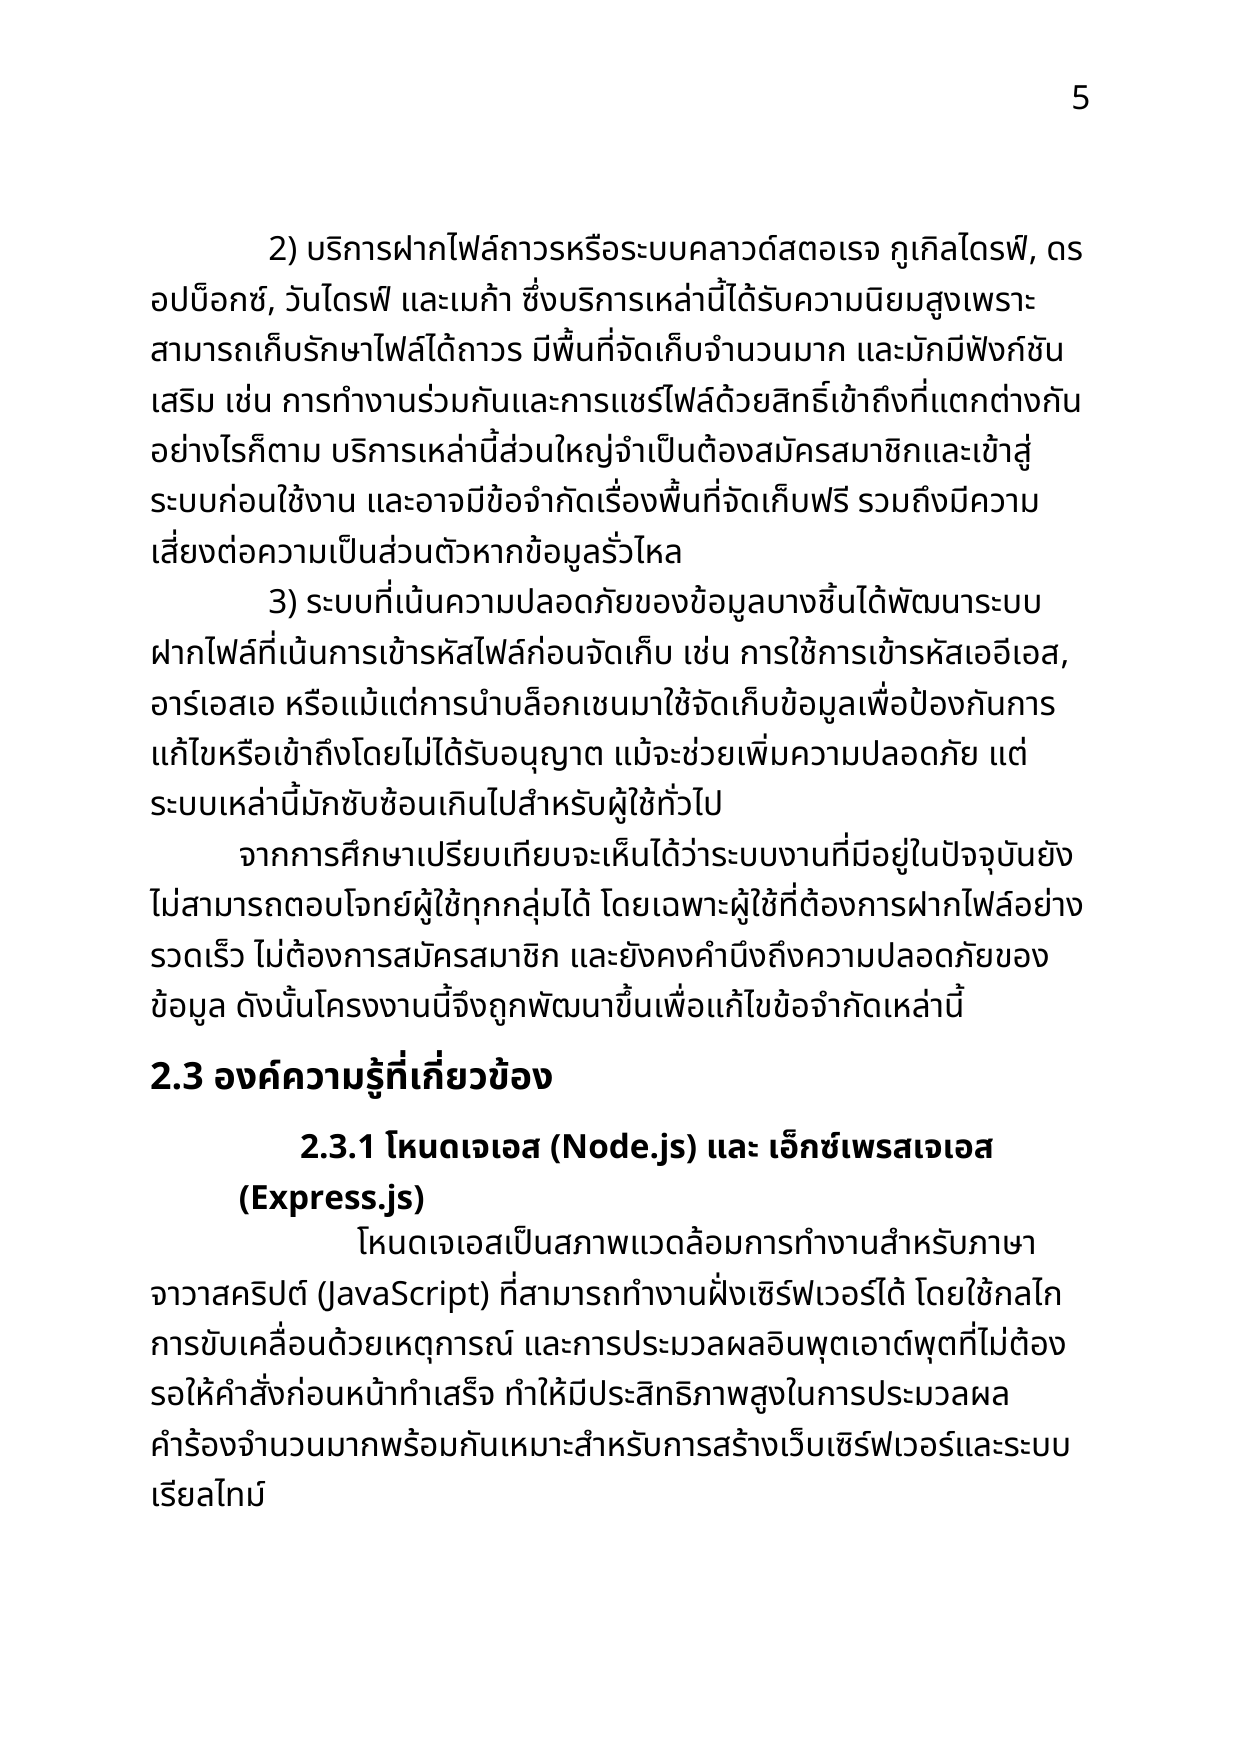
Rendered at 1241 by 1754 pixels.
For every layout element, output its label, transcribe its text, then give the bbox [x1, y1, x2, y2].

text จากการศึกษาเปรียบเทียบจะเห็นได้ว่าระบบงานที่มีอยู่ในปัจจุบันยังไม่สามารถตอบโจทย์ผู้ใช้ทุกกลุ่มได้ โดยเฉพาะผู้ใช้ที่ต้องการฝากไฟล์อย่างรวดเร็ว ไม่ต้องการสมัครสมาชิก และยังคงคำนึงถึงความปลอดภัยของข้อมูล ดังนั้นโครงงานนี้จึงถูกพัฒนาขึ้นเพื่อแก้ไขข้อจำกัดเหล่านี้ [150, 831, 1090, 1032]
subtitle 2.3 องค์ความรู้ที่เกี่ยวข้อง [150, 1049, 1090, 1106]
subtitle 2.3.1 โหนดเจเอส (Node.js) และ เอ็กซ์เพรสเจเอส (Express.js) [239, 1123, 1090, 1219]
text 2) บริการฝากไฟล์ถาวรหรือระบบคลาวด์สตอเรจ กูเกิลไดรฟ์, ดรอปบ็อกซ์, วันไดรฟ์ และเมก้า ซึ่งบริการเหล่านี้ได้รับความนิยมสูงเพราะสามารถเก็บรักษาไฟล์ได้ถาวร มีพื้นที่จัดเก็บจำนวนมาก และมักมีฟังก์ชันเสริม เช่น การทำงานร่วมกันและการแชร์ไฟล์ด้วยสิทธิ์เข้าถึงที่แตกต่างกัน อย่างไรก็ตาม บริการเหล่านี้ส่วนใหญ่จำเป็นต้องสมัครสมาชิกและเข้าสู่ระบบก่อนใช้งาน และอาจมีข้อจำกัดเรื่องพื้นที่จัดเก็บฟรี รวมถึงมีความเสี่ยงต่อความเป็นส่วนตัวหากข้อมูลรั่วไหล [150, 225, 1090, 578]
text โหนดเจเอสเป็นสภาพแวดล้อมการทำงานสำหรับภาษาจาวาสคริปต์ (JavaScript) ที่สามารถทำงานฝั่งเซิร์ฟเวอร์ได้ โดยใช้กลไกการขับเคลื่อนด้วยเหตุการณ์ และการประมวลผลอินพุตเอาต์พุตที่ไม่ต้องรอให้คำสั่งก่อนหน้าทำเสร็จ ทำให้มีประสิทธิภาพสูงในการประมวลผลคำร้องจำนวนมากพร้อมกันเหมาะสำหรับการสร้างเว็บเซิร์ฟเวอร์และระบบเรียลไทม์ [150, 1219, 1090, 1522]
text 3) ระบบที่เน้นความปลอดภัยของข้อมูลบางชิ้นได้พัฒนาระบบฝากไฟล์ที่เน้นการเข้ารหัสไฟล์ก่อนจัดเก็บ เช่น การใช้การเข้ารหัสเออีเอส, อาร์เอสเอ หรือแม้แต่การนำบล็อกเชนมาใช้จัดเก็บข้อมูลเพื่อป้องกันการแก้ไขหรือเข้าถึงโดยไม่ได้รับอนุญาต แม้จะช่วยเพิ่มความปลอดภัย แต่ระบบเหล่านี้มักซับซ้อนเกินไปสำหรับผู้ใช้ทั่วไป [150, 578, 1090, 831]
